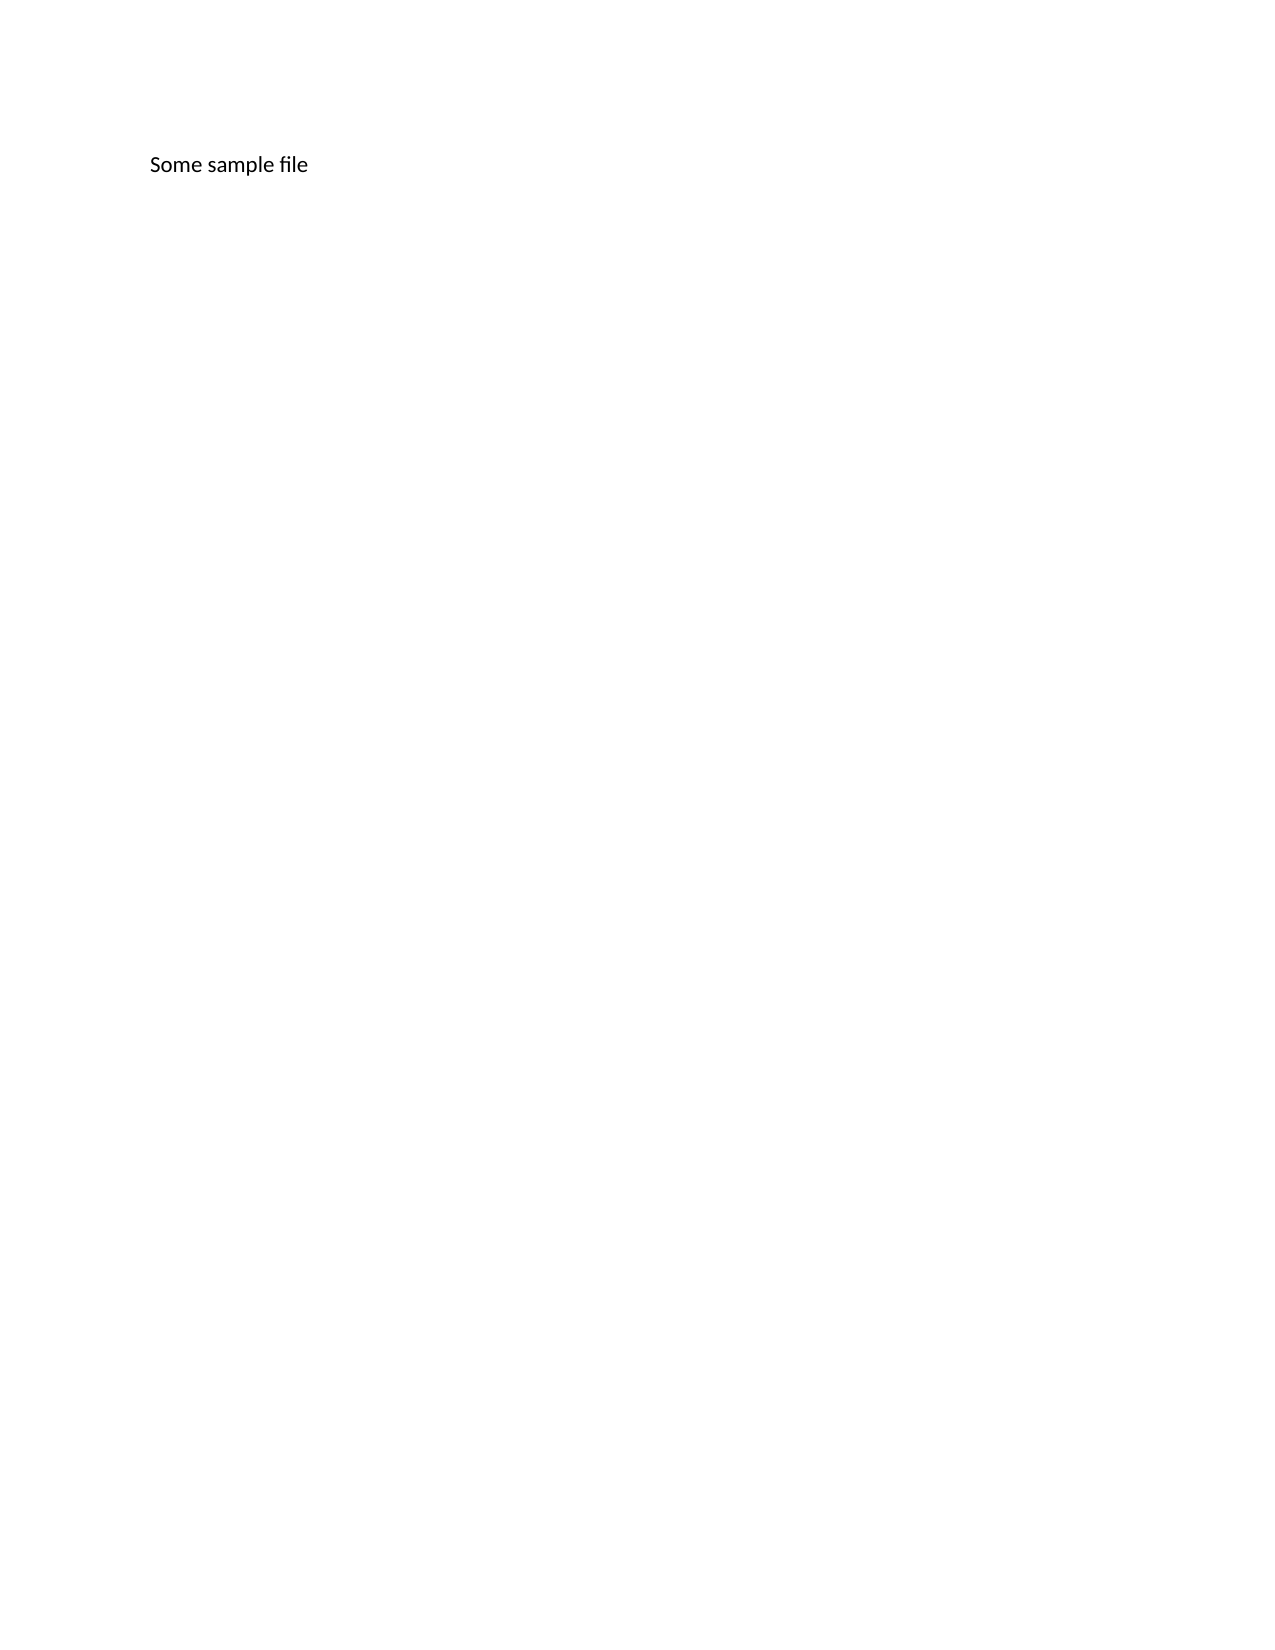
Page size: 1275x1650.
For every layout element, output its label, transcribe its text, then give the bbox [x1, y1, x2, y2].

text Some sample file [150, 150, 1125, 178]
